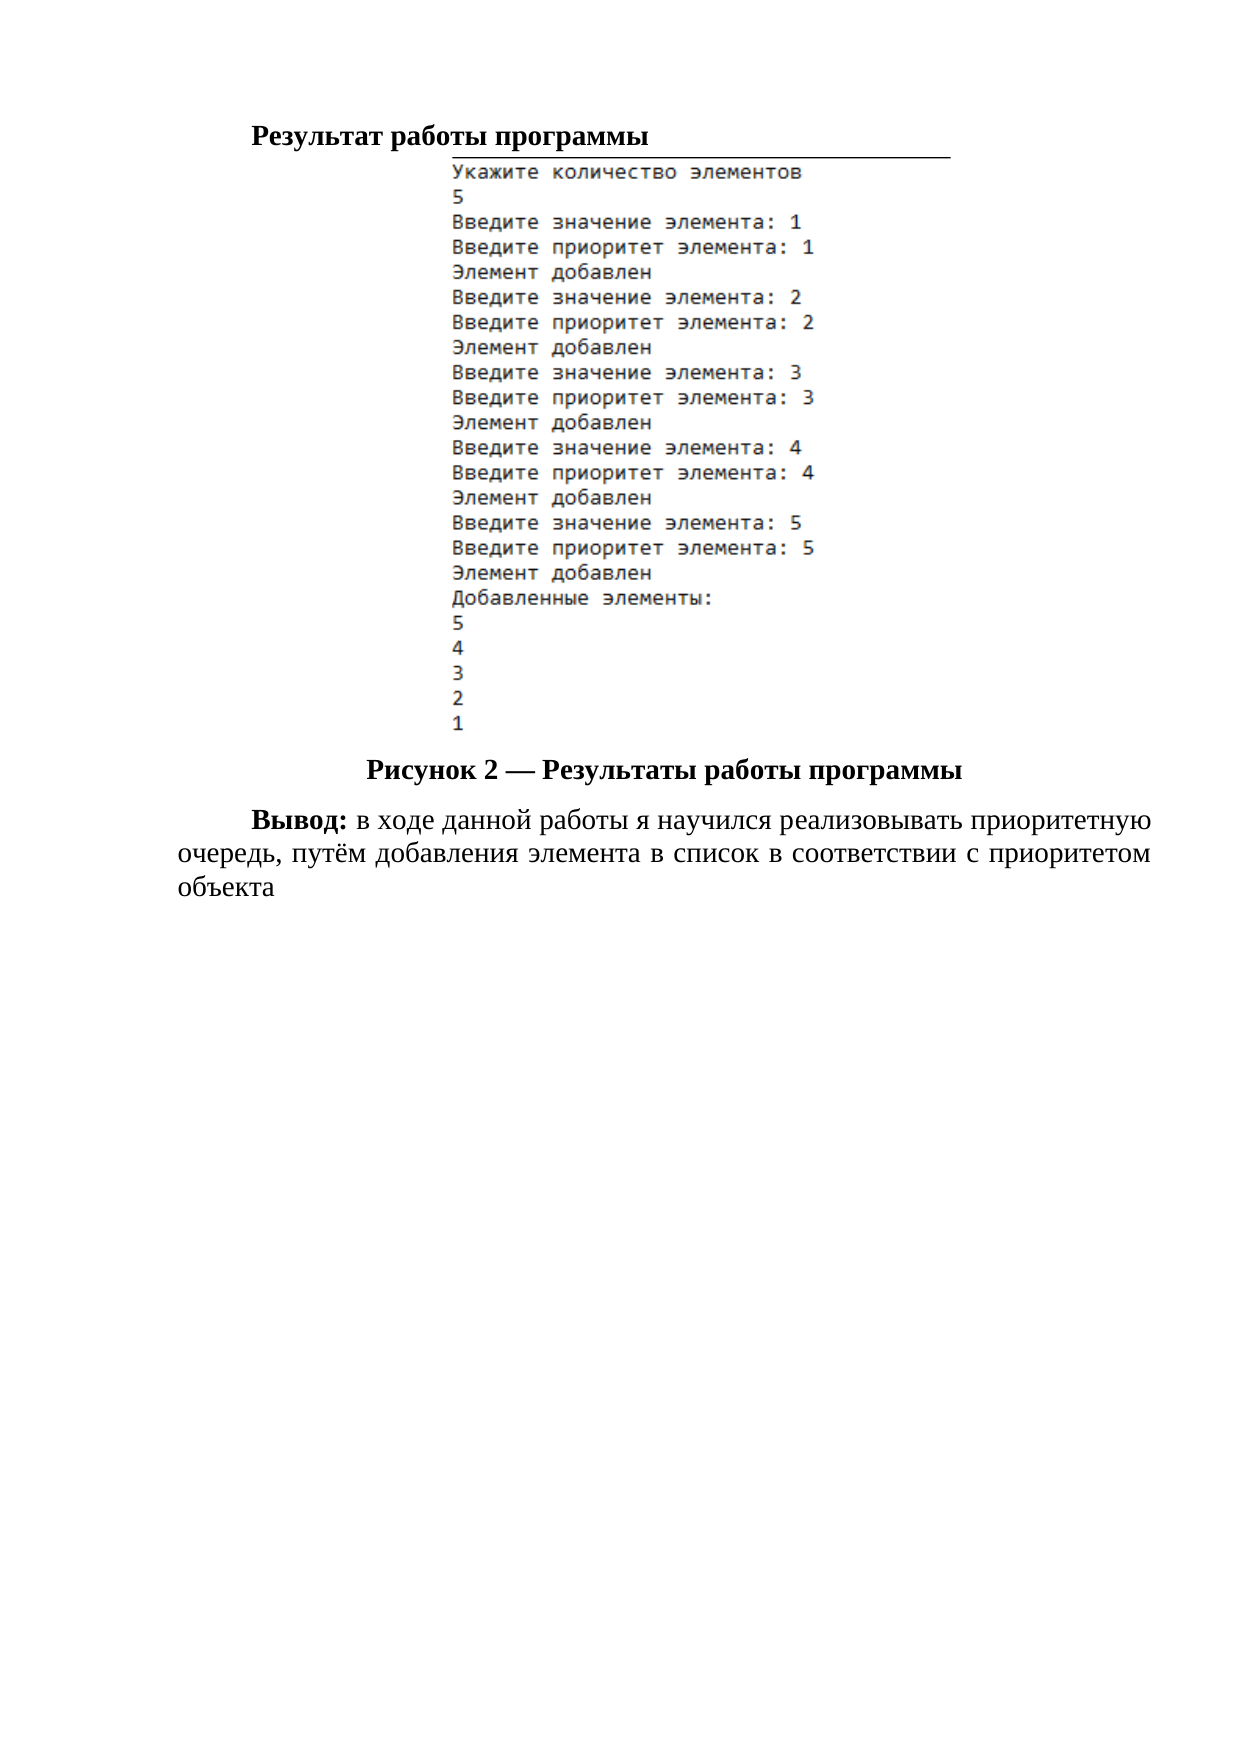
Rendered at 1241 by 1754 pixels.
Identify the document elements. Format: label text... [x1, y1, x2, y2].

text Рисунок 2 — Результаты работы программы [177, 752, 1152, 785]
text Результат работы программы [177, 118, 1152, 152]
text Вывод: в ходе данной работы я научился реализовывать приоритетную очередь, путём добавления элемента в список в соответствии с приоритетом объекта [177, 802, 1152, 903]
picture [452, 157, 951, 746]
